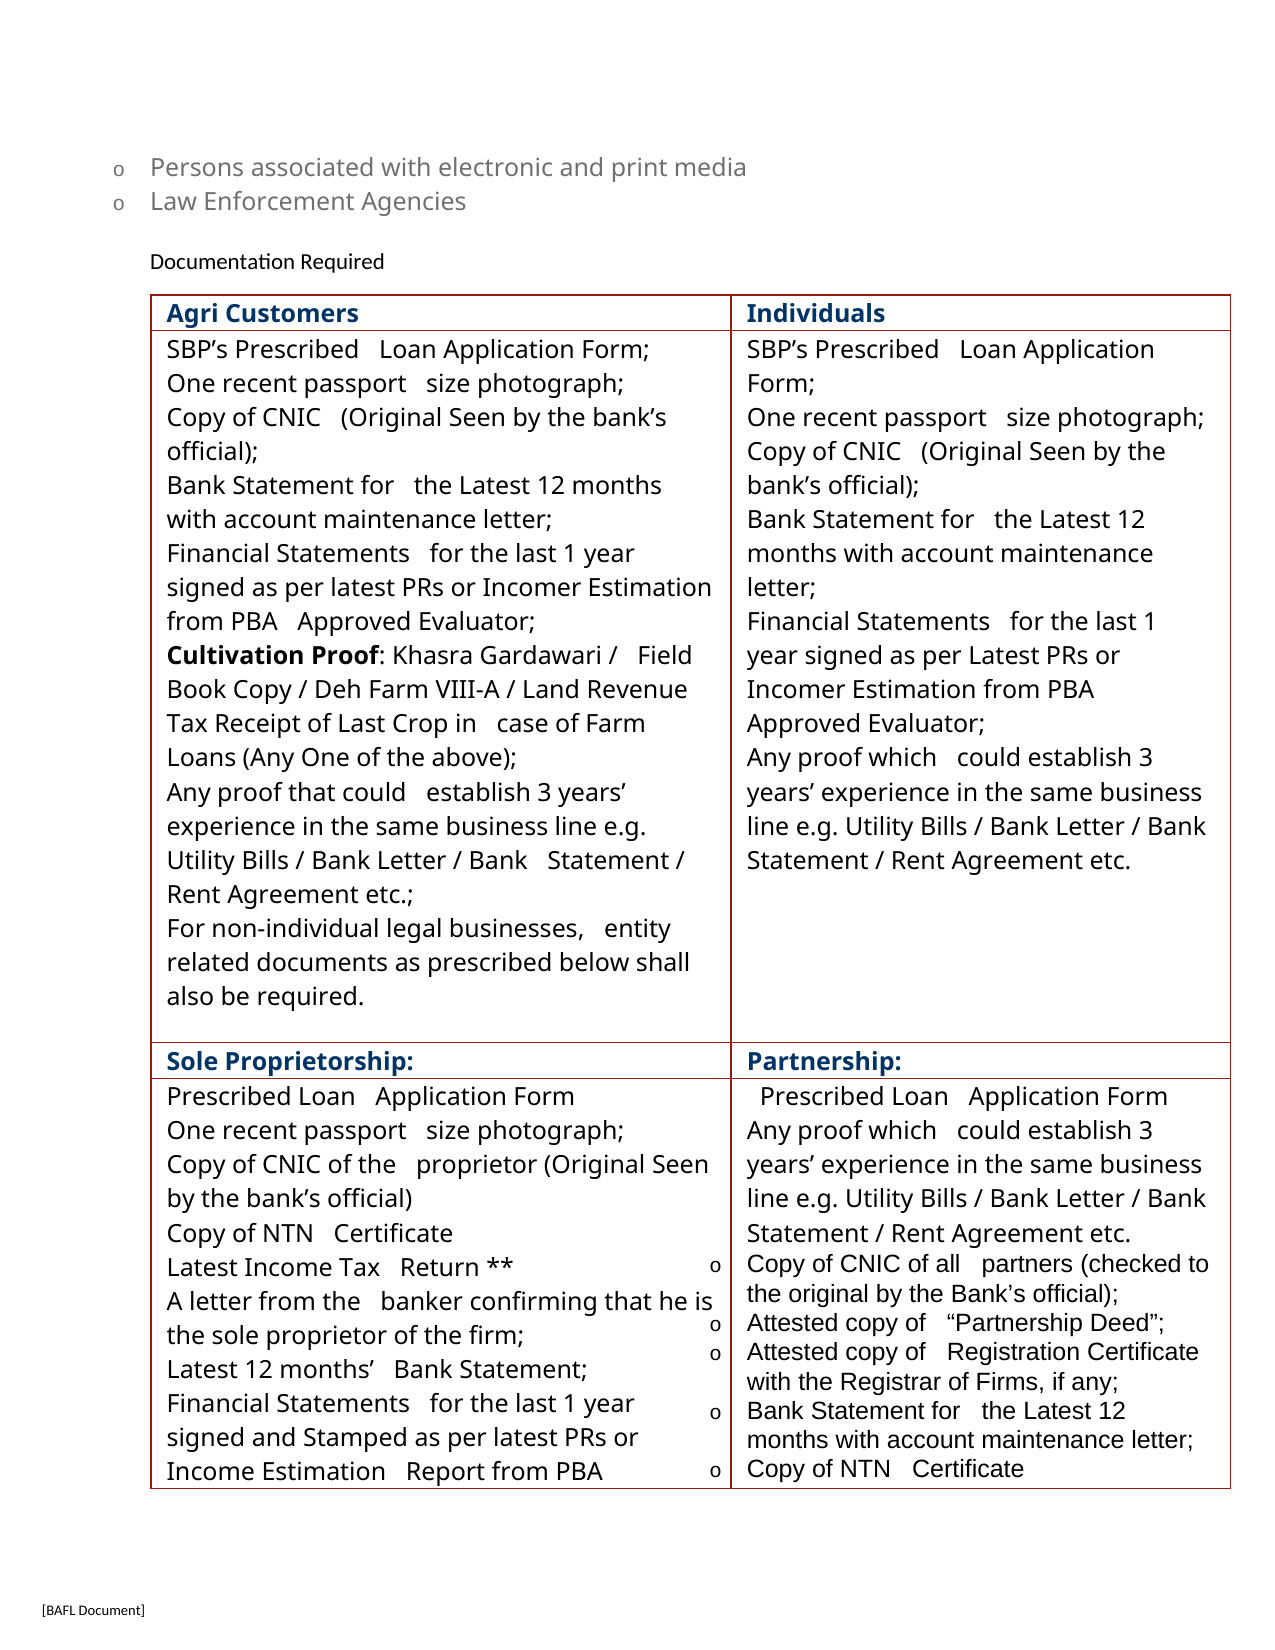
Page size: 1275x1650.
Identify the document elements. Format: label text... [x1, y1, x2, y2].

table_header Agri Customers [152, 296, 730, 330]
list Law Enforcement Agencies [112, 184, 1125, 218]
table_cell SBP’s Prescribed Loan Application Form; One recent passport size photograph; Copy of CNIC (Original Seen by the bank’s official); Bank Statement for the Latest 12 months with account maintenance letter; Financial Statements for the last 1 year signed as per Latest PRs or Incomer Estimation from PBA Approved Evaluator; Any proof which could establish 3 years’ experience in the same business line e.g. Utility Bills / Bank Letter / Bank Statement / Rent Agreement etc. [732, 331, 1230, 1042]
table_cell SBP’s Prescribed Loan Application Form; One recent passport size photograph; Copy of CNIC (Original Seen by the bank’s official); Bank Statement for the Latest 12 months with account maintenance letter; Financial Statements for the last 1 year signed as per latest PRs or Incomer Estimation from PBA Approved Evaluator; Cultivation Proof: Khasra Gardawari / Field Book Copy / Deh Farm VIII-A / Land Revenue Tax Receipt of Last Crop in case of Farm Loans (Any One of the above); Any proof that could establish 3 years’ experience in the same business line e.g. Utility Bills / Bank Letter / Bank Statement / Rent Agreement etc.; For non-individual legal businesses, entity related documents as prescribed below shall also be required. [152, 331, 730, 1042]
text Documentation Required [150, 247, 1125, 275]
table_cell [152, 1079, 730, 1488]
table_cell Sole Proprietorship: [152, 1043, 730, 1077]
list Persons associated with electronic and print media [112, 150, 1125, 184]
table_cell Partnership: [732, 1043, 1230, 1077]
table_header Individuals [732, 296, 1230, 330]
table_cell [732, 1079, 1230, 1488]
